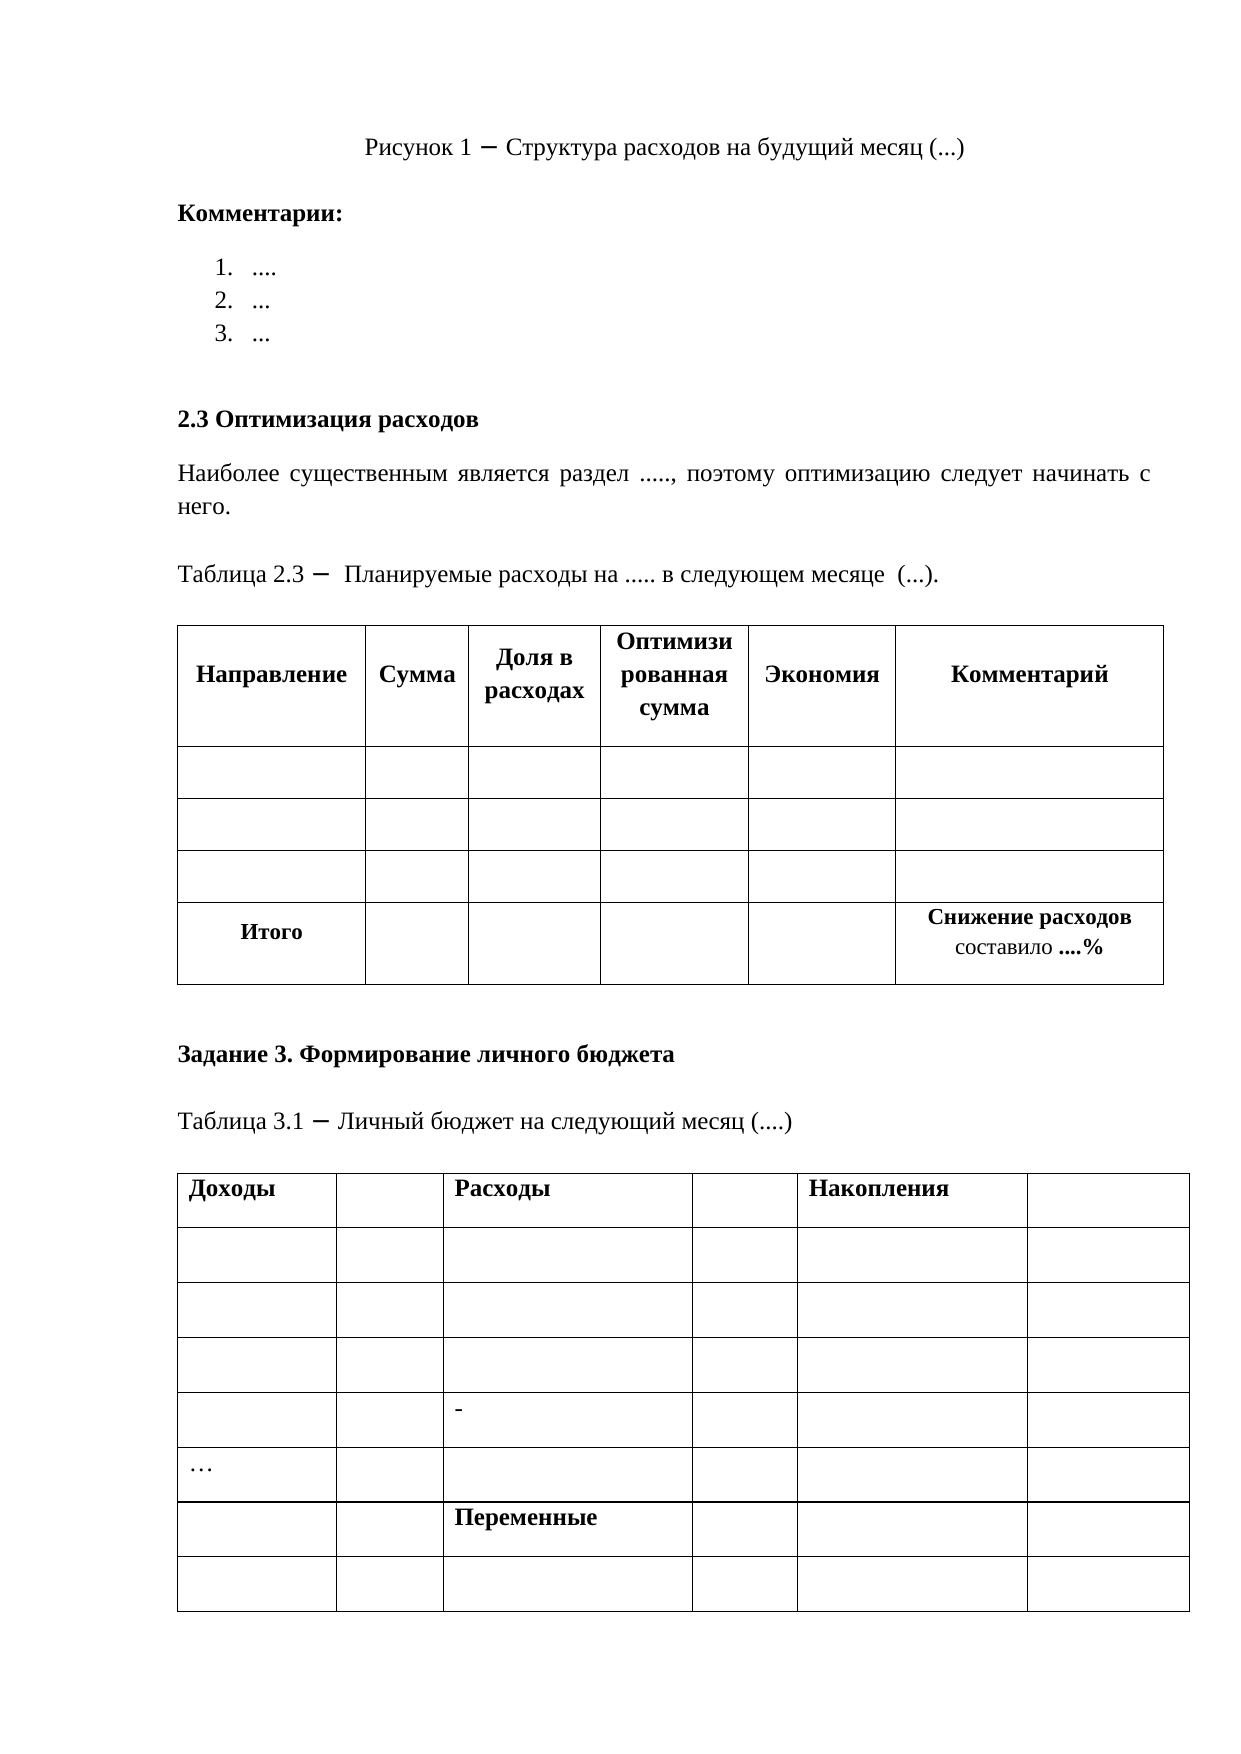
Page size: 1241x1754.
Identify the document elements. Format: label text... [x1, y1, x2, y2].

table_cell [469, 747, 600, 798]
table_cell [469, 799, 600, 850]
table_cell [601, 903, 748, 984]
table_cell [444, 1448, 692, 1501]
table_cell [178, 799, 365, 850]
table_cell [601, 747, 748, 798]
table_cell [337, 1283, 443, 1337]
table_cell [601, 799, 748, 850]
table_cell [896, 851, 1163, 902]
table_cell [366, 799, 468, 850]
table_cell [444, 1338, 692, 1392]
table_header Комментарий [896, 626, 1163, 746]
table_cell [469, 851, 600, 902]
table_header Оптимизированная сумма [601, 626, 748, 746]
table_cell [693, 1503, 797, 1556]
table_cell [178, 1393, 336, 1447]
table_header [337, 1174, 443, 1227]
text Комментарии: [177, 198, 1152, 227]
table_cell [798, 1503, 1027, 1556]
table_cell [749, 851, 895, 902]
table_cell [798, 1338, 1027, 1392]
table_cell [798, 1283, 1027, 1337]
table_cell [693, 1283, 797, 1337]
table_cell [693, 1228, 797, 1282]
table_cell Итого [178, 903, 365, 984]
table_cell [1028, 1283, 1189, 1337]
table_cell [693, 1557, 797, 1611]
table_cell [798, 1557, 1027, 1611]
table_cell [1028, 1338, 1189, 1392]
table_cell [1028, 1448, 1189, 1501]
table_cell … [178, 1448, 336, 1501]
table_cell [444, 1228, 692, 1282]
table_cell [749, 903, 895, 984]
table_cell [337, 1338, 443, 1392]
table_cell [178, 1557, 336, 1611]
table_header Накопления [798, 1174, 1027, 1227]
table_cell [444, 1557, 692, 1611]
text Рисунок 1 − Структура расходов на будущий месяц (...) [177, 118, 1152, 169]
table_cell [1028, 1228, 1189, 1282]
table_cell [469, 903, 600, 984]
table_cell [601, 851, 748, 902]
table_cell [896, 799, 1163, 850]
table_cell [337, 1228, 443, 1282]
table_header [693, 1174, 797, 1227]
table_cell [896, 747, 1163, 798]
text Наиболее существенным является раздел ....., поэтому оптимизацию следует начинать с него. [177, 458, 1152, 520]
text 2.3 Оптимизация расходов [177, 404, 1152, 433]
table_cell [366, 903, 468, 984]
table_header Доля в расходах [469, 626, 600, 746]
table_cell [749, 747, 895, 798]
table_header Направление [178, 626, 365, 746]
table_cell [178, 851, 365, 902]
table_cell [337, 1503, 443, 1556]
table_cell [178, 747, 365, 798]
table_cell [798, 1393, 1027, 1447]
table_cell [366, 851, 468, 902]
table_cell [1028, 1557, 1189, 1611]
table_header Экономия [749, 626, 895, 746]
table_cell [366, 747, 468, 798]
table_cell [1028, 1503, 1189, 1556]
text Таблица 3.1 − Личный бюджет на следующий месяц (....) [177, 1093, 1152, 1144]
table_header Расходы [444, 1174, 692, 1227]
table_cell [749, 799, 895, 850]
list ... [214, 285, 1152, 313]
list ... [214, 318, 1152, 346]
table_cell [178, 1283, 336, 1337]
text Задание 3. Формирование личного бюджета [177, 1039, 1152, 1068]
table_header Доходы [178, 1174, 336, 1227]
table_cell [444, 1283, 692, 1337]
table_cell [337, 1448, 443, 1501]
table_cell [693, 1448, 797, 1501]
table_cell [798, 1448, 1027, 1501]
table_header [1028, 1174, 1189, 1227]
table_cell [444, 1393, 692, 1447]
table_header Сумма [366, 626, 468, 746]
table_cell Переменные [444, 1503, 692, 1556]
table_cell [798, 1228, 1027, 1282]
table_cell [337, 1557, 443, 1611]
table_cell [693, 1338, 797, 1392]
text Таблица 2.3 − Планируемые расходы на ..... в следующем месяце (...). [177, 545, 1152, 597]
table_cell [337, 1393, 443, 1447]
table_cell [178, 1338, 336, 1392]
table_cell [693, 1393, 797, 1447]
table_cell [178, 1228, 336, 1282]
table_cell [178, 1503, 336, 1556]
list .... [214, 252, 1152, 280]
table_cell [1028, 1393, 1189, 1447]
table_cell Снижение расходов составило ....% [896, 903, 1163, 984]
